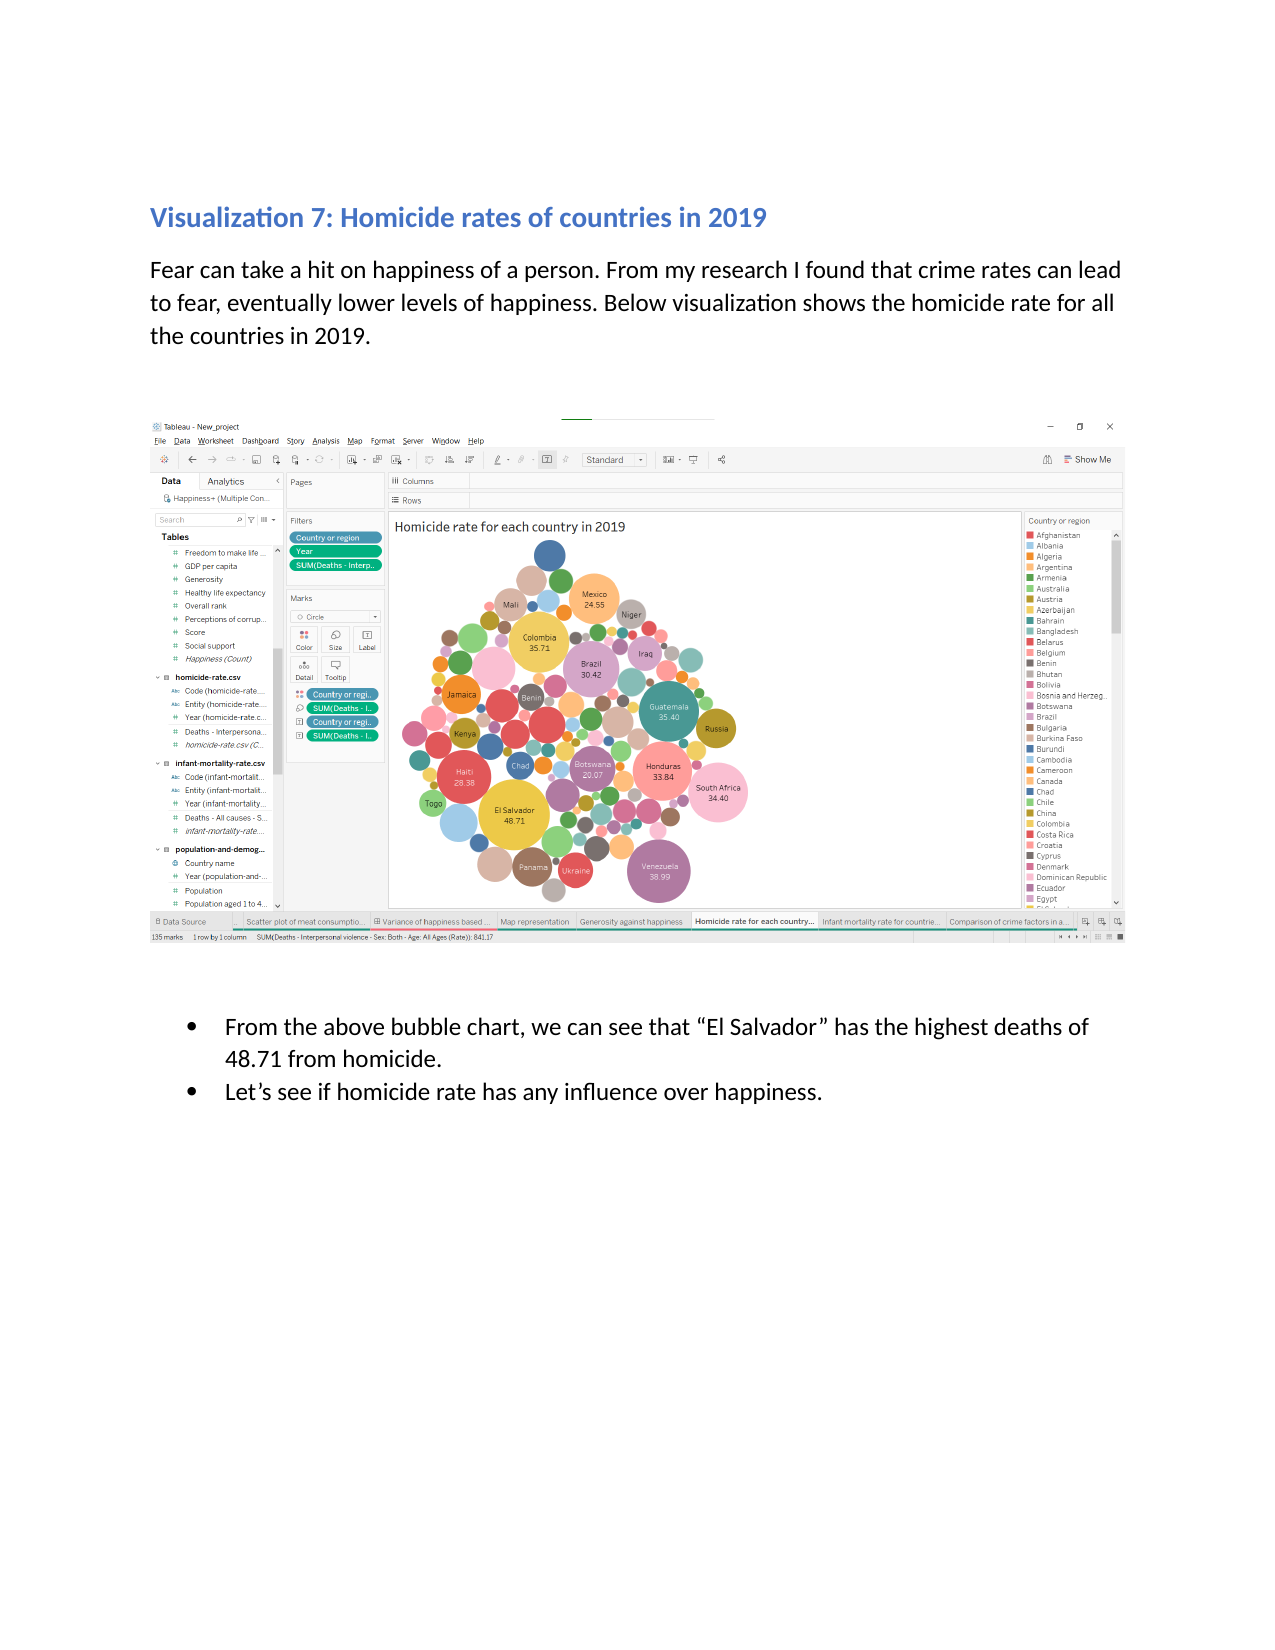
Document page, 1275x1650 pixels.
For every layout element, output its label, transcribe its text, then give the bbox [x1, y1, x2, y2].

picture [150, 419, 1125, 943]
list From the above bubble chart, we can see that “El Salvador” has the highest deaths of 48.71 from homicide. [187, 1011, 1125, 1074]
text Visualization 7: Homicide rates of countries in 2019 [150, 199, 1125, 235]
text Fear can take a hit on happiness of a person. From my research I found that crime rates can lead to fear, eventually lower levels of happiness. Below visualization shows the homicide rate for all the countries in 2019. [150, 255, 1125, 351]
list Let’s see if homicide rate has any influence over happiness. [187, 1076, 1125, 1107]
